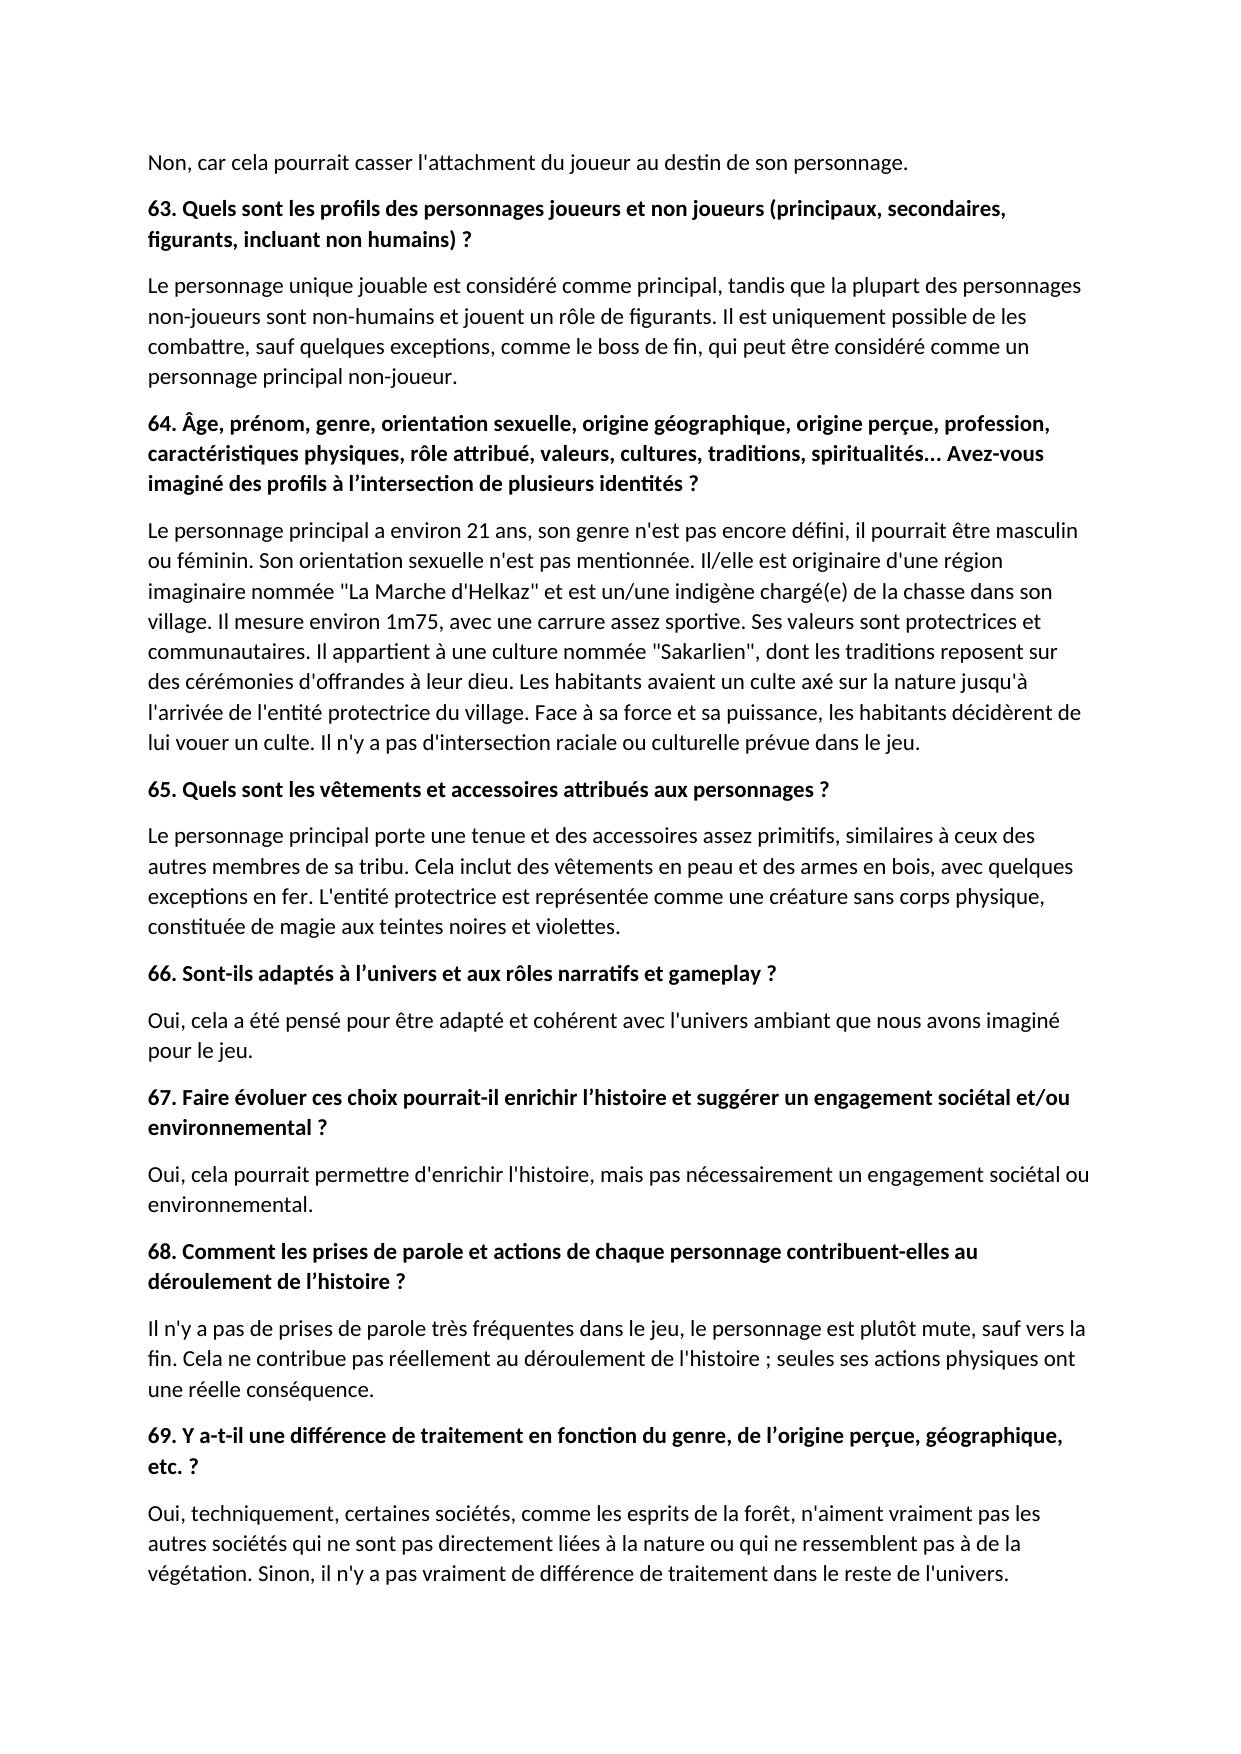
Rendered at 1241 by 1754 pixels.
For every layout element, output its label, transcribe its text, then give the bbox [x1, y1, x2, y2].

text Oui, cela pourrait permettre d'enrichir l'histoire, mais pas nécessairement un engagement sociétal ou environnemental. [148, 1160, 1093, 1218]
text Le personnage principal a environ 21 ans, son genre n'est pas encore défini, il pourrait être masculin ou féminin. Son orientation sexuelle n'est pas mentionnée. Il/elle est originaire d'une région imaginaire nommée "La Marche d'Helkaz" et est un/une indigène chargé(e) de la chasse dans son village. Il mesure environ 1m75, avec une carrure assez sportive. Ses valeurs sont protectrices et communautaires. Il appartient à une culture nommée "Sakarlien", dont les traditions reposent sur des cérémonies d'offrandes à leur dieu. Les habitants avaient un culte axé sur la nature jusqu'à l'arrivée de l'entité protectrice du village. Face à sa force et sa puissance, les habitants décidèrent de lui vouer un culte. Il n'y a pas d'intersection raciale ou culturelle prévue dans le jeu. [148, 516, 1093, 756]
text Oui, cela a été pensé pour être adapté et cohérent avec l'univers ambiant que nous avons imaginé pour le jeu. [148, 1006, 1093, 1064]
text 64. Âge, prénom, genre, orientation sexuelle, origine géographique, origine perçue, profession, caractéristiques physiques, rôle attribué, valeurs, cultures, traditions, spiritualités... Avez-vous imaginé des profils à l’intersection de plusieurs identités ? [148, 409, 1093, 497]
text 65. Quels sont les vêtements et accessoires attribués aux personnages ? [148, 775, 1093, 803]
text 69. Y a-t-il une différence de traitement en fonction du genre, de l’origine perçue, géographique, etc. ? [148, 1422, 1093, 1480]
text Non, car cela pourrait casser l'attachment du joueur au destin de son personnage. [148, 148, 1093, 176]
text 66. Sont-ils adaptés à l’univers et aux rôles narratifs et gameplay ? [148, 959, 1093, 987]
text 67. Faire évoluer ces choix pourrait-il enrichir l’histoire et suggérer un engagement sociétal et/ou environnemental ? [148, 1083, 1093, 1141]
text 63. Quels sont les profils des personnages joueurs et non joueurs (principaux, secondaires, figurants, incluant non humains) ? [148, 194, 1093, 253]
text Il n'y a pas de prises de parole très fréquentes dans le jeu, le personnage est plutôt mute, sauf vers la fin. Cela ne contribue pas réellement au déroulement de l'histoire ; seules ses actions physiques ont une réelle conséquence. [148, 1314, 1093, 1403]
text Le personnage principal porte une tenue et des accessoires assez primitifs, similaires à ceux des autres membres de sa tribu. Cela inclut des vêtements en peau et des armes en bois, avec quelques exceptions en fer. L'entité protectrice est représentée comme une créature sans corps physique, constituée de magie aux teintes noires et violettes. [148, 822, 1093, 940]
text Le personnage unique jouable est considéré comme principal, tandis que la plupart des personnages non-joueurs sont non-humains et jouent un rôle de figurants. Il est uniquement possible de les combattre, sauf quelques exceptions, comme le boss de fin, qui peut être considéré comme un personnage principal non-joueur. [148, 272, 1093, 390]
text 68. Comment les prises de parole et actions de chaque personnage contribuent-elles au déroulement de l’histoire ? [148, 1237, 1093, 1295]
text Oui, techniquement, certaines sociétés, comme les esprits de la forêt, n'aiment vraiment pas les autres sociétés qui ne sont pas directement liées à la nature ou qui ne ressemblent pas à de la végétation. Sinon, il n'y a pas vraiment de différence de traitement dans le reste de l'univers. [148, 1499, 1093, 1587]
